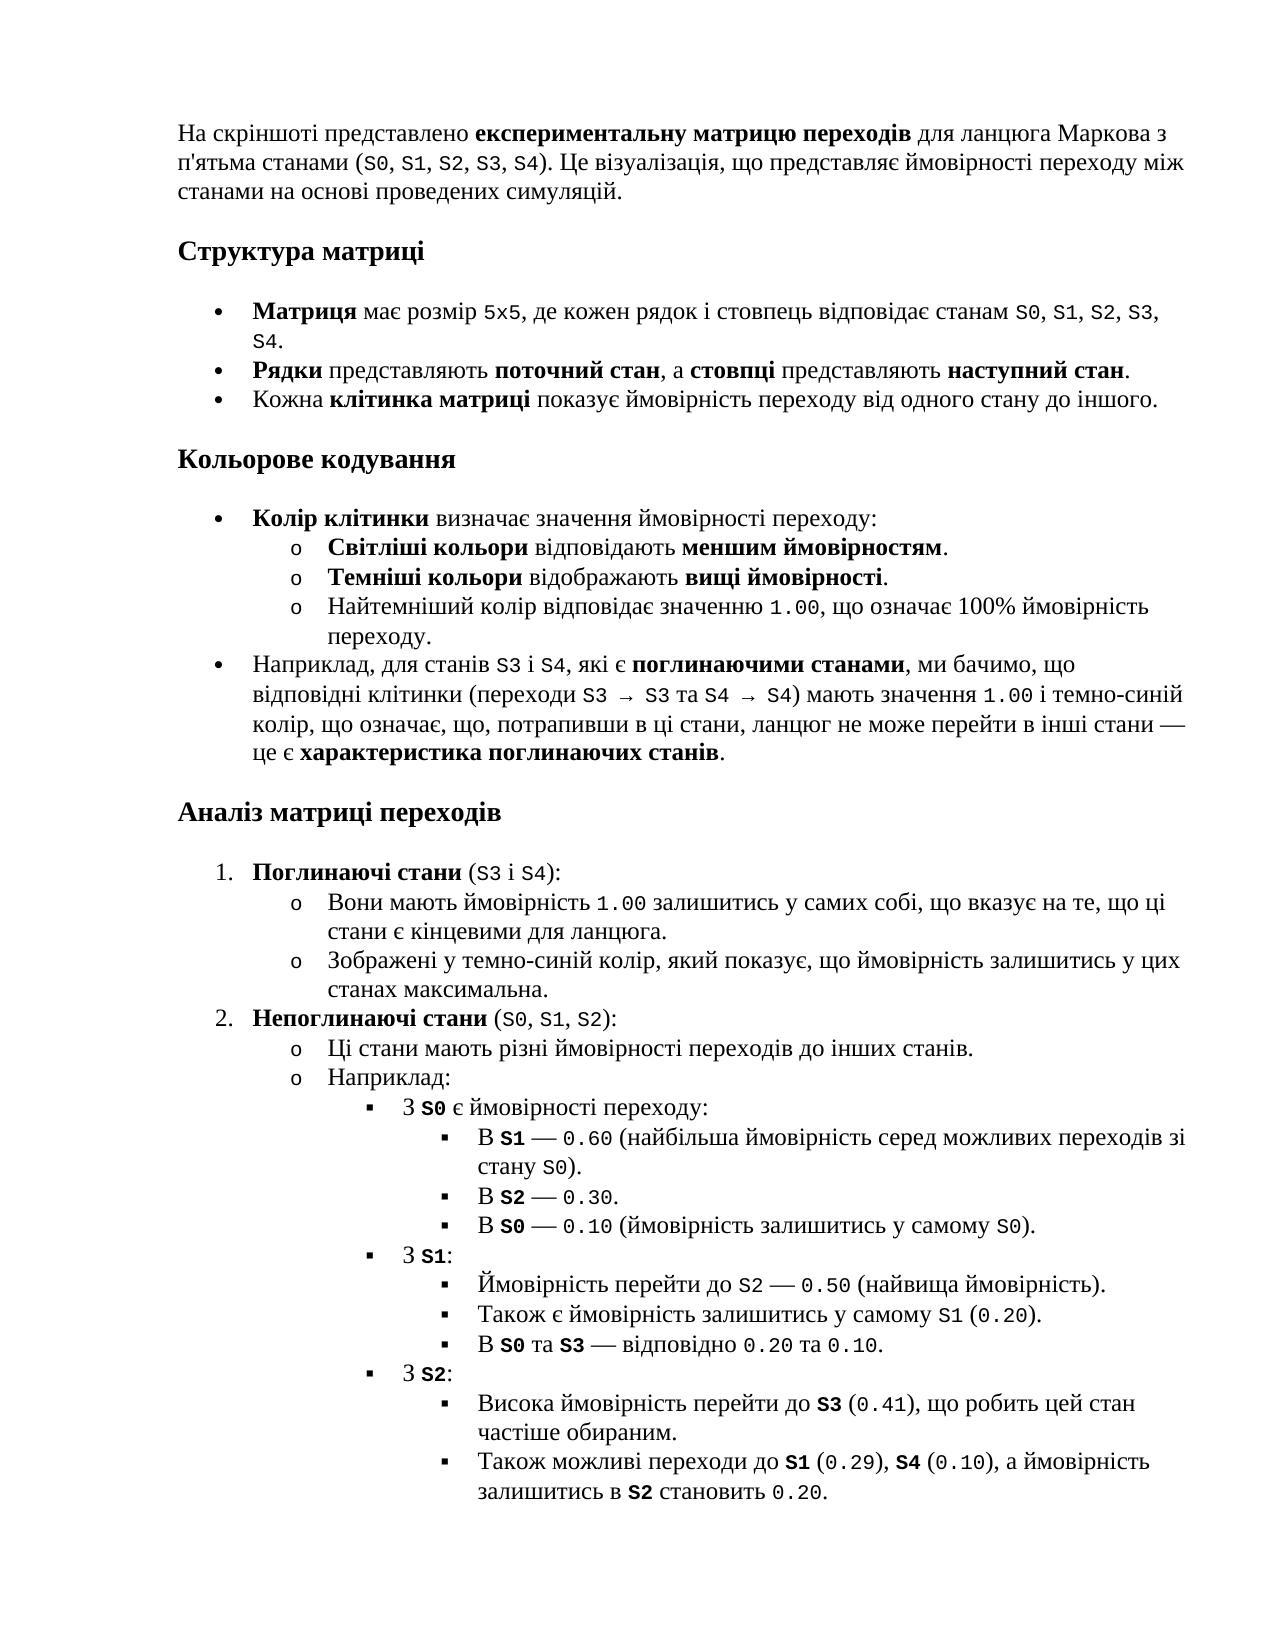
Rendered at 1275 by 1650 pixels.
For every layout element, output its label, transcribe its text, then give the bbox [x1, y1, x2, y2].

list В S0 — 0.10 (ймовірність залишитись у самому S0). [440, 1210, 1186, 1240]
list Зображені у темно-синій колір, який показує, що ймовірність залишитись у цих станах максимальна. [290, 945, 1186, 1003]
list Темніші кольори відображають вищі ймовірності. [290, 562, 1186, 591]
list Найтемніший колір відповідає значенню 1.00, що означає 100% ймовірність переходу. [290, 591, 1186, 649]
list Непоглинаючі стани (S0, S1, S2): [215, 1003, 1186, 1033]
text На скріншоті представлено експериментальну матрицю переходів для ланцюга Маркова з п'ятьма станами (S0, S1, S2, S3, S4). Це візуалізація, що представляє ймовірності переходу між станами на основі проведених симуляцій. [177, 118, 1186, 205]
list Наприклад: [290, 1062, 1186, 1092]
list В S2 — 0.30. [440, 1181, 1186, 1210]
list З S1: [365, 1240, 1186, 1269]
list Вони мають ймовірність 1.00 залишитись у самих собі, що вказує на те, що ці стани є кінцевими для ланцюга. [290, 887, 1186, 945]
list Ці стани мають різні ймовірності переходів до інших станів. [290, 1033, 1186, 1062]
list Також є ймовірність залишитись у самому S1 (0.20). [440, 1299, 1186, 1329]
list В S1 — 0.60 (найбільша ймовірність серед можливих переходів зі стану S0). [440, 1122, 1186, 1181]
list З S0 є ймовірності переходу: [365, 1092, 1186, 1122]
list Висока ймовірність перейти до S3 (0.41), що робить цей стан частіше обираним. [440, 1388, 1186, 1446]
text Структура матриці [177, 234, 1186, 267]
list Колір клітинки визначає значення ймовірності переходу: [215, 503, 1186, 532]
text Аналіз матриці переходів [177, 795, 1186, 828]
list Також можливі переходи до S1 (0.29), S4 (0.10), а ймовірність залишитись в S2 становить 0.20. [440, 1446, 1186, 1505]
text Кольорове кодування [177, 442, 1186, 474]
list Поглинаючі стани (S3 і S4): [215, 857, 1186, 887]
list Світліші кольори відповідають меншим ймовірностям. [290, 532, 1186, 562]
list Кожна клітинка матриці показує ймовірність переходу від одного стану до іншого. [215, 384, 1186, 413]
list В S0 та S3 — відповідно 0.20 та 0.10. [440, 1329, 1186, 1358]
list Наприклад, для станів S3 і S4, які є поглинаючими станами, ми бачимо, що відповідні клітинки (переходи S3 → S3 та S4 → S4) мають значення 1.00 і темно-синій колір, що означає, що, потрапивши в ці стани, ланцюг не може перейти в інші стани — це є характеристика поглинаючих станів. [215, 649, 1186, 766]
list Рядки представляють поточний стан, а стовпці представляють наступний стан. [215, 355, 1186, 384]
list З S2: [365, 1358, 1186, 1388]
list Матриця має розмір 5x5, де кожен рядок і стовпець відповідає станам S0, S1, S2, S3, S4. [215, 296, 1186, 355]
list Ймовірність перейти до S2 — 0.50 (найвища ймовірність). [440, 1269, 1186, 1299]
